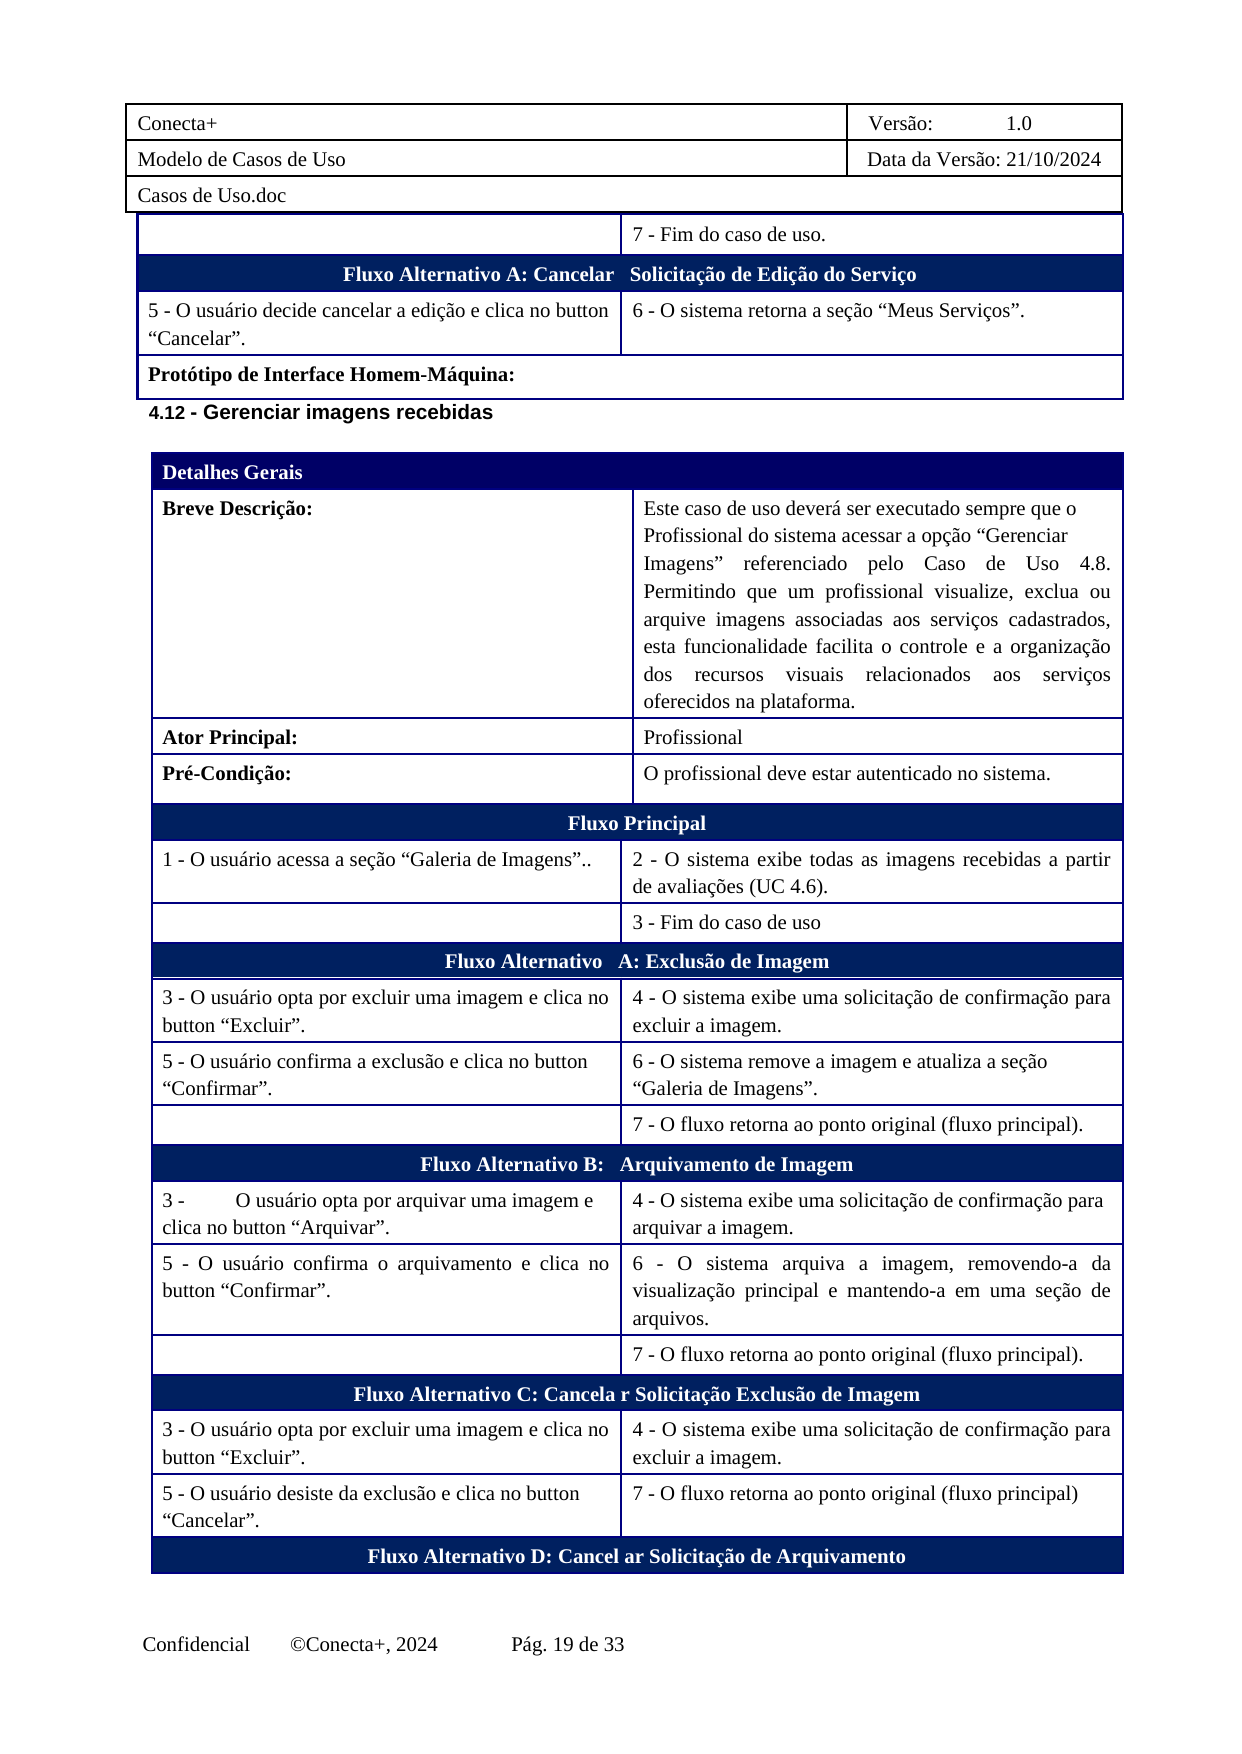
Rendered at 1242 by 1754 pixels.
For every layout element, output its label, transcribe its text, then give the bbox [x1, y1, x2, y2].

table_cell Breve Descrição: [153, 490, 632, 717]
table_cell 5 - O usuário desiste da exclusão e clica no button “Cancelar”. [153, 1475, 620, 1536]
table_cell [153, 904, 620, 942]
subtitle 4.12 - Gerenciar imagens recebidas [148, 400, 1093, 424]
table_cell Fluxo Alternativo A: Exclusão de Imagem [153, 944, 1122, 977]
table_cell Este caso de uso deverá ser executado sempre que o Profissional do sistema acessar a opção “Gerenciar Imagens” referenciado pelo Caso de Uso 4.8. Permitindo que um profissional visualize, exclua ou arquive imagens associadas aos serviços cadastrados, esta funcionalidade facilita o controle e a organização dos recursos visuais relacionados aos serviços oferecidos na plataforma. [634, 490, 1122, 717]
table_cell Pré-Condição: [153, 755, 632, 803]
table_cell 1 - O usuário acessa a seção “Galeria de Imagens”.. [153, 841, 620, 902]
table_cell 4 - O sistema exibe uma solicitação de confirmação para excluir a imagem. [622, 1411, 1122, 1473]
table_cell 7 - Fim do caso de uso. [622, 215, 1122, 254]
table_header Detalhes Gerais [153, 454, 1122, 488]
table_cell [139, 215, 620, 254]
table_cell 2 - O sistema exibe todas as imagens recebidas a partir de avaliações (UC 4.6). [622, 841, 1122, 902]
table_cell 3 - O usuário opta por excluir uma imagem e clica no button “Excluir”. [153, 980, 620, 1041]
table_cell Fluxo Alternativo D: Cancel ar Solicitação de Arquivamento [153, 1538, 1122, 1572]
table_cell 3 - O usuário opta por excluir uma imagem e clica no button “Excluir”. [153, 1411, 620, 1473]
table_cell 6 - O sistema remove a imagem e atualiza a seção “Galeria de Imagens”. [622, 1043, 1122, 1104]
table_cell [153, 1106, 620, 1144]
table_cell 4 - O sistema exibe uma solicitação de confirmação para arquivar a imagem. [622, 1182, 1122, 1243]
table_cell 3 - O usuário opta por arquivar uma imagem e clica no button “Arquivar”. [153, 1182, 620, 1243]
table_cell 7 - O fluxo retorna ao ponto original (fluxo principal). [622, 1336, 1122, 1374]
table_cell 3 - Fim do caso de uso [622, 904, 1122, 942]
table_cell O profissional deve estar autenticado no sistema. [634, 755, 1122, 803]
table_cell 5 - O usuário confirma a exclusão e clica no button “Confirmar”. [153, 1043, 620, 1104]
table_cell Ator Principal: [153, 719, 632, 753]
table_cell Profissional [634, 719, 1122, 753]
table_cell 5 - O usuário decide cancelar a edição e clica no button “Cancelar”. [139, 292, 620, 354]
table_cell 7 - O fluxo retorna ao ponto original (fluxo principal) [622, 1475, 1122, 1536]
table_cell 7 - O fluxo retorna ao ponto original (fluxo principal). [622, 1106, 1122, 1144]
table_cell Protótipo de Interface Homem-Máquina: [139, 356, 1122, 398]
table_cell Fluxo Principal [153, 805, 1122, 839]
table_cell 4 - O sistema exibe uma solicitação de confirmação para excluir a imagem. [622, 980, 1122, 1041]
table_cell Fluxo Alternativo A: Cancelar Solicitação de Edição do Serviço [139, 256, 1122, 290]
table_cell [153, 1336, 620, 1374]
table_cell Fluxo Alternativo B: Arquivamento de Imagem [153, 1146, 1122, 1180]
table_cell 5 - O usuário confirma o arquivamento e clica no button “Confirmar”. [153, 1245, 620, 1334]
table_cell Fluxo Alternativo C: Cancela r Solicitação Exclusão de Imagem [153, 1376, 1122, 1409]
table_cell 6 - O sistema retorna a seção “Meus Serviços”. [622, 292, 1122, 354]
table_cell 6 - O sistema arquiva a imagem, removendo-a da visualização principal e mantendo-a em uma seção de arquivos. [622, 1245, 1122, 1334]
